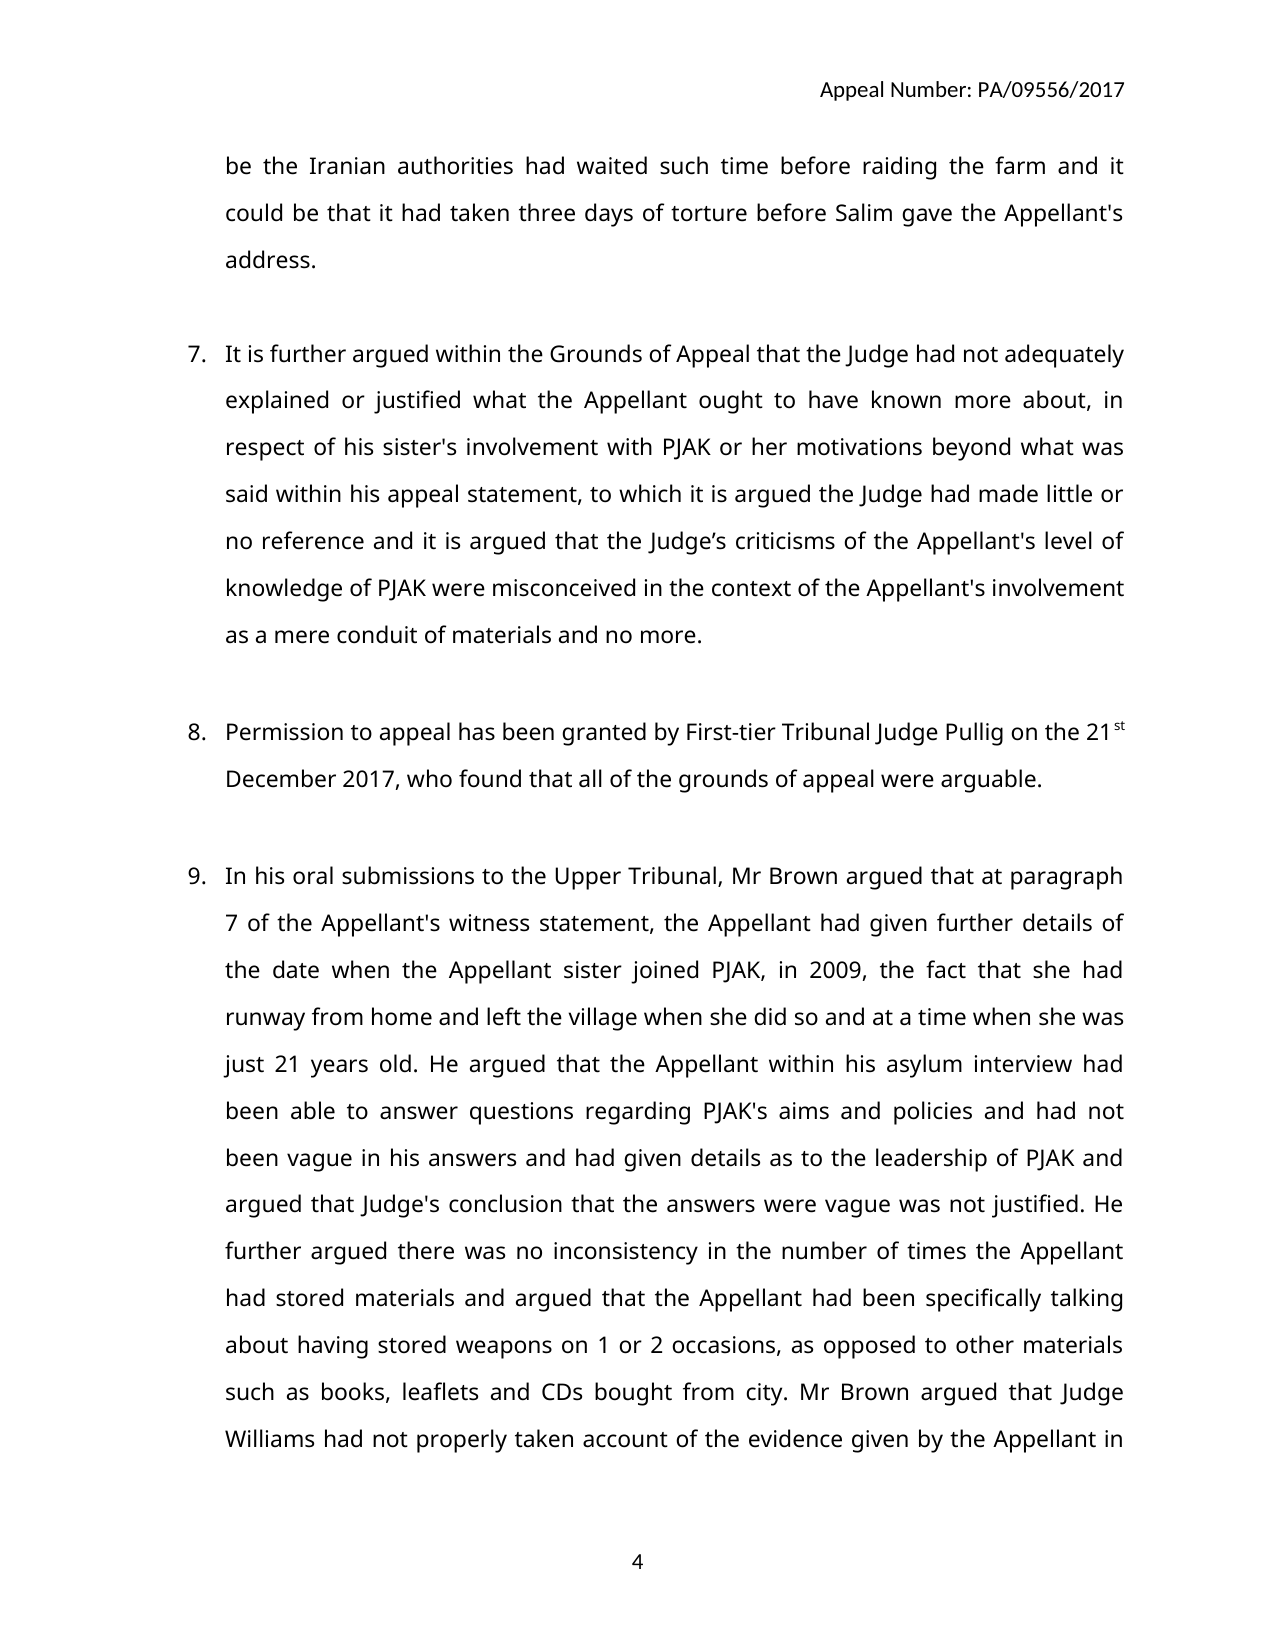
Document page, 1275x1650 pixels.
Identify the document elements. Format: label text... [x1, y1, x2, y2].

list It is further argued within the Grounds of Appeal that the Judge had not adequately explained or justified what the Appellant ought to have known more about, in respect of his sister's involvement with PJAK or her motivations beyond what was said within his appeal statement, to which it is argued the Judge had made little or no reference and it is argued that the Judge’s criticisms of the Appellant's level of knowledge of PJAK were misconceived in the context of the Appellant's involvement as a mere conduit of materials and no more. [187, 337, 1125, 650]
list Permission to appeal has been granted by First-tier Tribunal Judge Pullig on the 21st December 2017, who found that all of the grounds of appeal were arguable. [187, 716, 1125, 794]
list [187, 860, 1125, 1454]
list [187, 150, 1125, 275]
